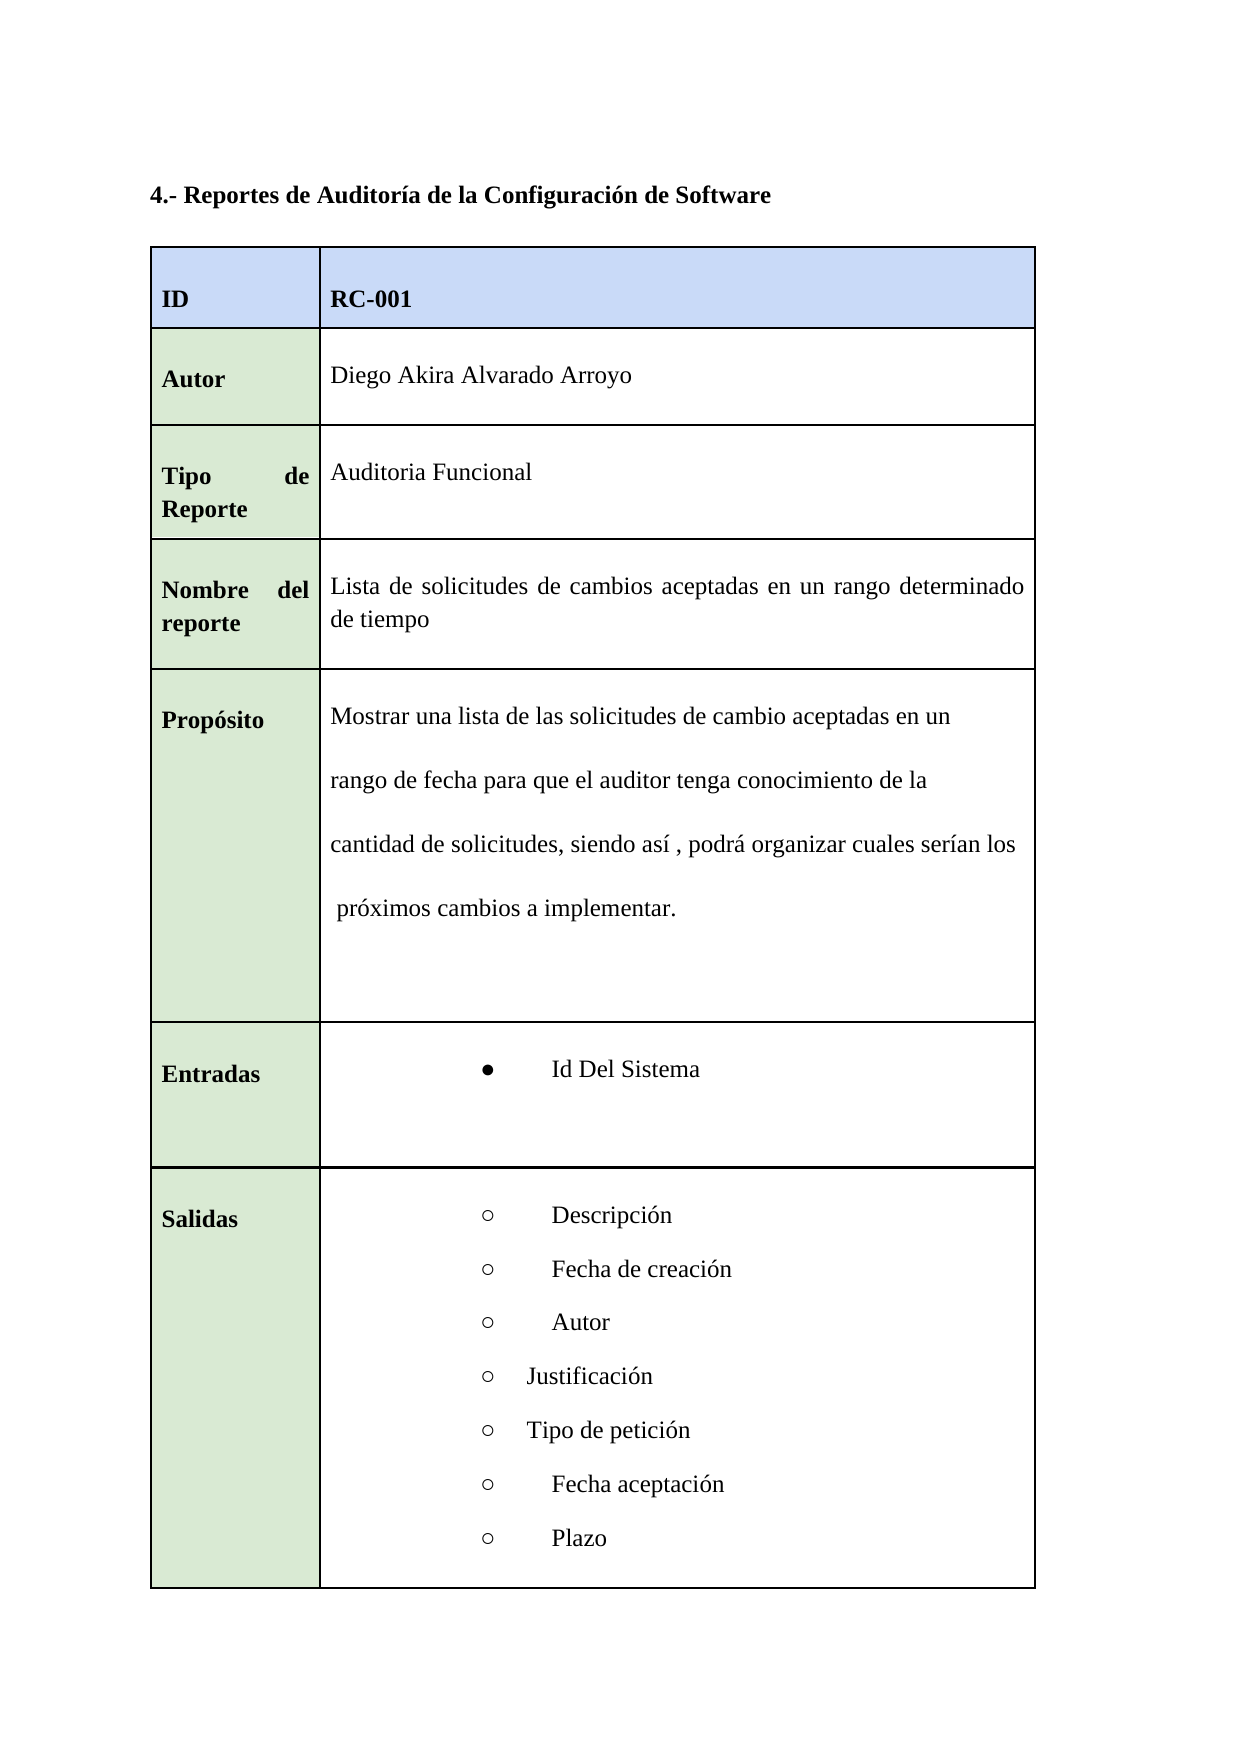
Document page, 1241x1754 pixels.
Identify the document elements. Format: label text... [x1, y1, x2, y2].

table_cell Diego Akira Alvarado Arroyo [321, 329, 1034, 424]
table_cell Salidas [152, 1169, 319, 1587]
table_cell Mostrar una lista de las solicitudes de cambio aceptadas en un rango de fecha para que el auditor tenga conocimiento de la cantidad de solicitudes, siendo así , podrá organizar cuales serían los próximos cambios a implementar. [321, 670, 1034, 1021]
table_cell ○ Descripción ○ Fecha de creación ○ Autor ○ Justificación ○ Tipo de petición ○ Fecha aceptación ○ Plazo [321, 1169, 1034, 1587]
table_cell Tipo de Reporte [152, 426, 319, 537]
table_cell Lista de solicitudes de cambios aceptadas en un rango determinado de tiempo [321, 540, 1034, 668]
table_cell Entradas [152, 1023, 319, 1166]
table_cell ● Id Del Sistema [321, 1023, 1034, 1166]
table_cell Nombre del reporte [152, 540, 319, 668]
table_cell Propósito [152, 670, 319, 1021]
table_header RC-001 [321, 248, 1034, 327]
table_cell Autor [152, 329, 319, 424]
table_header ID [152, 248, 319, 327]
table_cell Auditoria Funcional [321, 426, 1034, 537]
text 4.- Reportes de Auditoría de la Configuración de Software [150, 180, 1090, 209]
